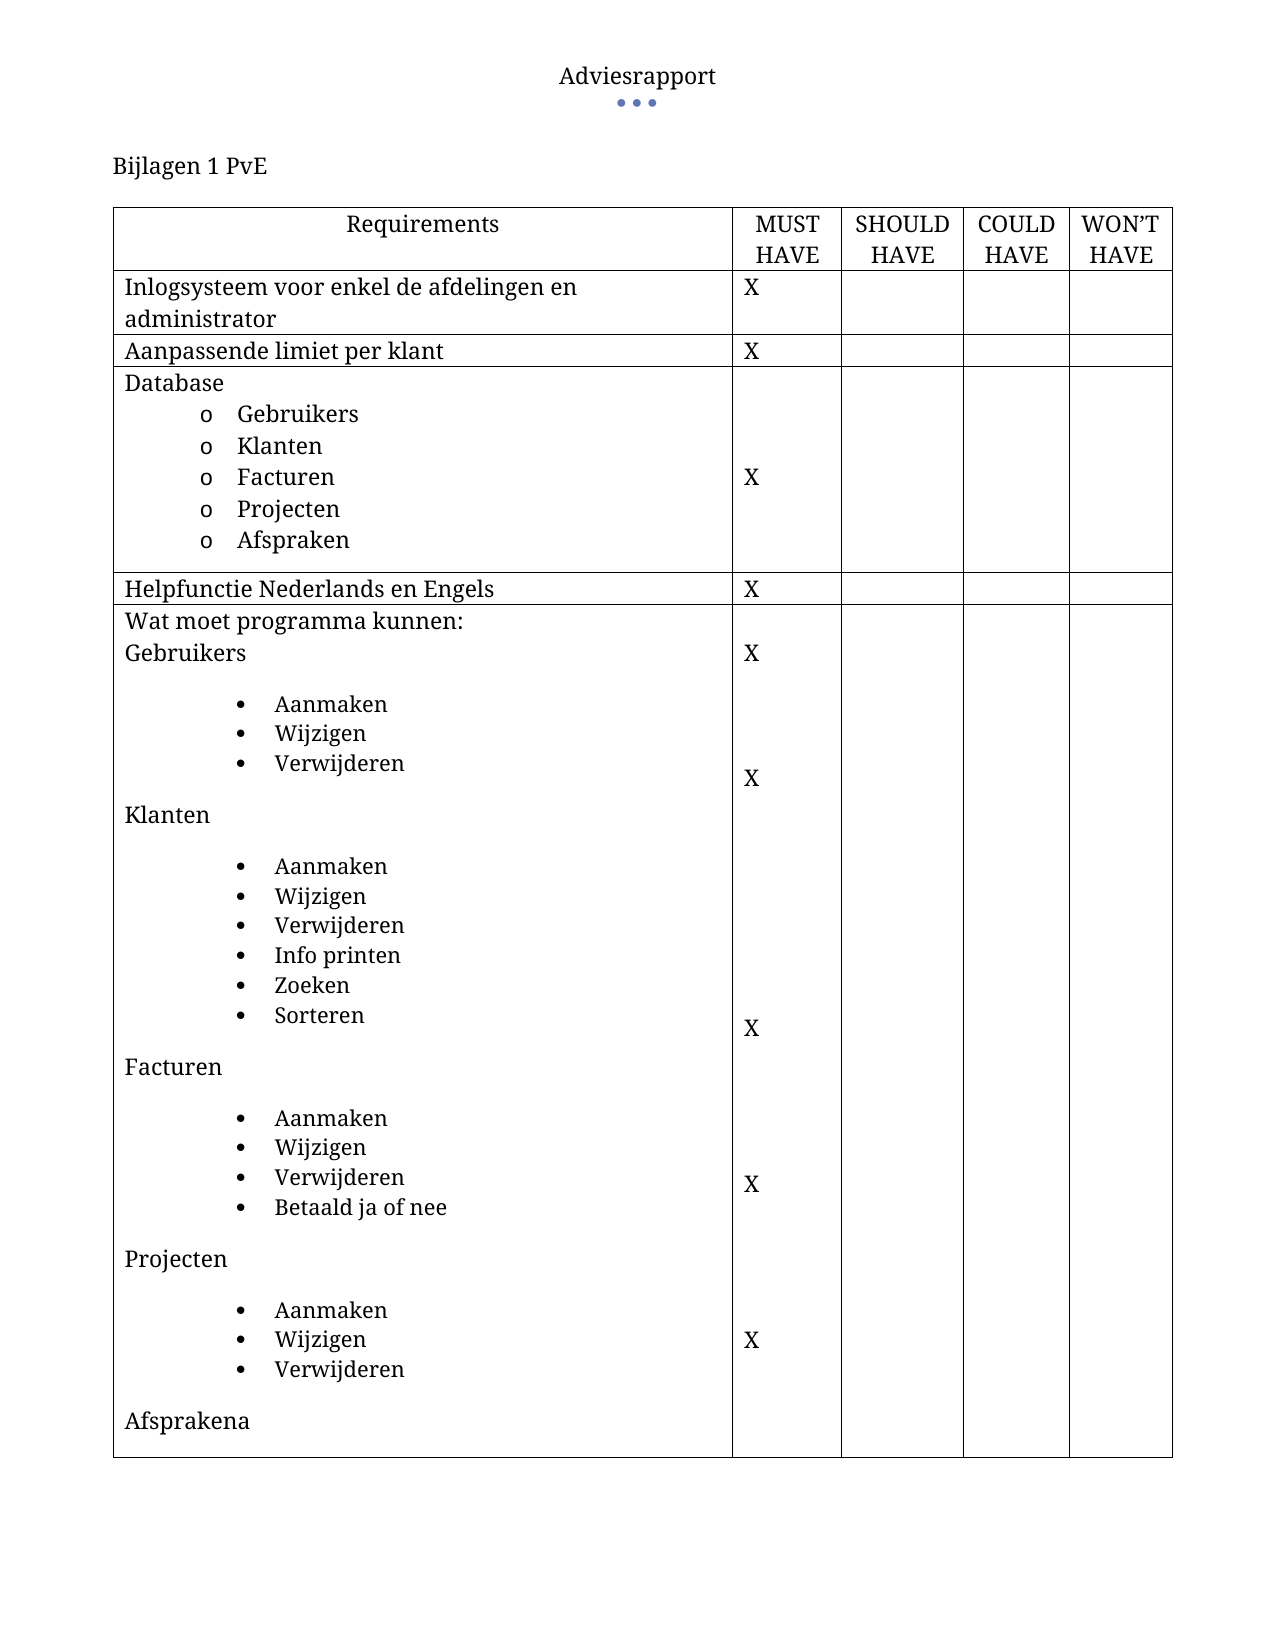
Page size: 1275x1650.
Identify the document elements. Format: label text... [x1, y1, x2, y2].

table_header MUST HAVE [733, 208, 841, 270]
table_cell [842, 573, 963, 604]
table_cell [1070, 573, 1172, 604]
table_cell X [733, 271, 841, 334]
table_cell [1070, 605, 1172, 1457]
table_cell [842, 605, 963, 1457]
table_cell X [733, 335, 841, 366]
table_cell [964, 573, 1069, 604]
table_cell [1070, 367, 1172, 572]
table_cell [1070, 335, 1172, 366]
table_cell [842, 271, 963, 334]
table_cell [964, 271, 1069, 334]
table_cell [964, 367, 1069, 572]
table_cell [964, 335, 1069, 366]
table_cell [842, 335, 963, 366]
table_header SHOULD HAVE [842, 208, 963, 270]
table_cell X [733, 573, 841, 604]
table_cell [964, 605, 1069, 1457]
table_cell X [733, 367, 841, 572]
table_header COULD HAVE [964, 208, 1069, 270]
table_header WON’T HAVE [1070, 208, 1172, 270]
table_cell Database Gebruikers Klanten Facturen Projecten Afspraken [114, 367, 732, 572]
table_cell Inlogsysteem voor enkel de afdelingen en administrator [114, 271, 732, 334]
table_cell [842, 367, 963, 572]
text Bijlagen 1 PvE [112, 150, 1162, 181]
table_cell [114, 605, 732, 1457]
table_cell [1070, 271, 1172, 334]
table_cell Helpfunctie Nederlands en Engels [114, 573, 732, 604]
table_header Requirements [114, 208, 732, 270]
table_cell Aanpassende limiet per klant [114, 335, 732, 366]
table_cell X X X X X [733, 605, 841, 1457]
